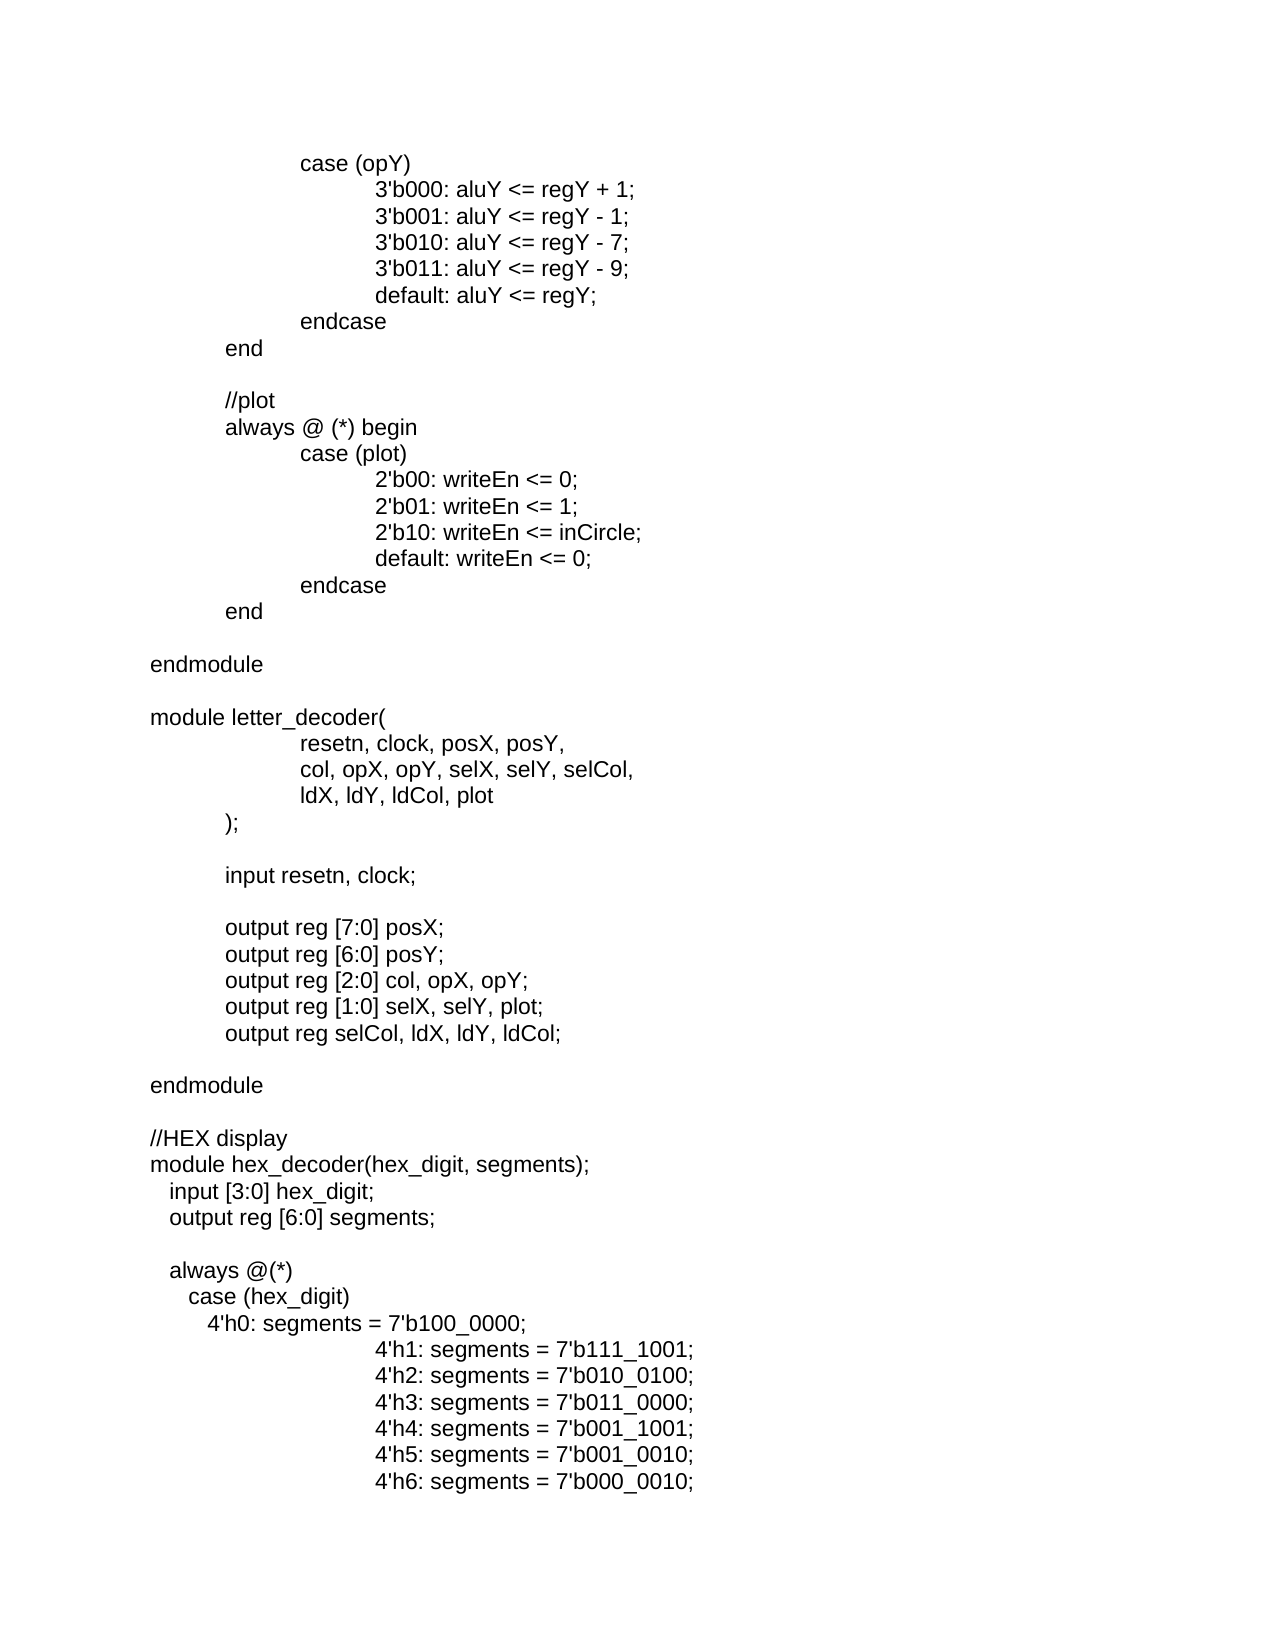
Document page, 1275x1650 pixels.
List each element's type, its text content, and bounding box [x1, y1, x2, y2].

text 4'h3: segments = 7'b011_0000; [150, 1389, 1125, 1415]
text end [150, 334, 1125, 361]
text 4'h6: segments = 7'b000_0010; [150, 1468, 1125, 1494]
text endcase [150, 572, 1125, 598]
text 4'h2: segments = 7'b010_0100; [150, 1362, 1125, 1389]
text input resetn, clock; [150, 862, 1125, 888]
text case (opY) [150, 150, 1125, 176]
text 4'h1: segments = 7'b111_1001; [150, 1336, 1125, 1362]
text 2'b00: writeEn <= 0; [150, 466, 1125, 493]
text output reg [6:0] posY; [150, 941, 1125, 967]
text //plot [150, 387, 1125, 413]
text 3'b001: aluY <= regY - 1; [150, 203, 1125, 229]
text output reg [1:0] selX, selY, plot; [150, 993, 1125, 1020]
text case (plot) [150, 440, 1125, 466]
text 3'b000: aluY <= regY + 1; [150, 176, 1125, 203]
text end [150, 598, 1125, 624]
text output reg [6:0] segments; [150, 1204, 1125, 1231]
text //HEX display [150, 1125, 1125, 1151]
text resetn, clock, posX, posY, [150, 730, 1125, 756]
text 4'h0: segments = 7'b100_0000; [150, 1309, 1125, 1336]
text col, opX, opY, selX, selY, selCol, [150, 756, 1125, 782]
text output reg [2:0] col, opX, opY; [150, 967, 1125, 993]
text input [3:0] hex_digit; [150, 1178, 1125, 1204]
text 3'b010: aluY <= regY - 7; [150, 229, 1125, 255]
text module letter_decoder( [150, 703, 1125, 730]
text default: aluY <= regY; [150, 282, 1125, 308]
text endmodule [150, 1072, 1125, 1099]
text always @ (*) begin [150, 413, 1125, 440]
text 2'b10: writeEn <= inCircle; [150, 519, 1125, 545]
text output reg selCol, ldX, ldY, ldCol; [150, 1020, 1125, 1046]
text endcase [150, 308, 1125, 334]
text ldX, ldY, ldCol, plot [150, 782, 1125, 809]
text 4'h4: segments = 7'b001_1001; [150, 1415, 1125, 1441]
text 2'b01: writeEn <= 1; [150, 493, 1125, 519]
text default: writeEn <= 0; [150, 545, 1125, 572]
text 3'b011: aluY <= regY - 9; [150, 255, 1125, 282]
text 4'h5: segments = 7'b001_0010; [150, 1441, 1125, 1468]
text endmodule [150, 651, 1125, 677]
text case (hex_digit) [150, 1283, 1125, 1309]
text ); [150, 809, 1125, 835]
text output reg [7:0] posX; [150, 914, 1125, 941]
text module hex_decoder(hex_digit, segments); [150, 1151, 1125, 1178]
text always @(*) [150, 1257, 1125, 1283]
